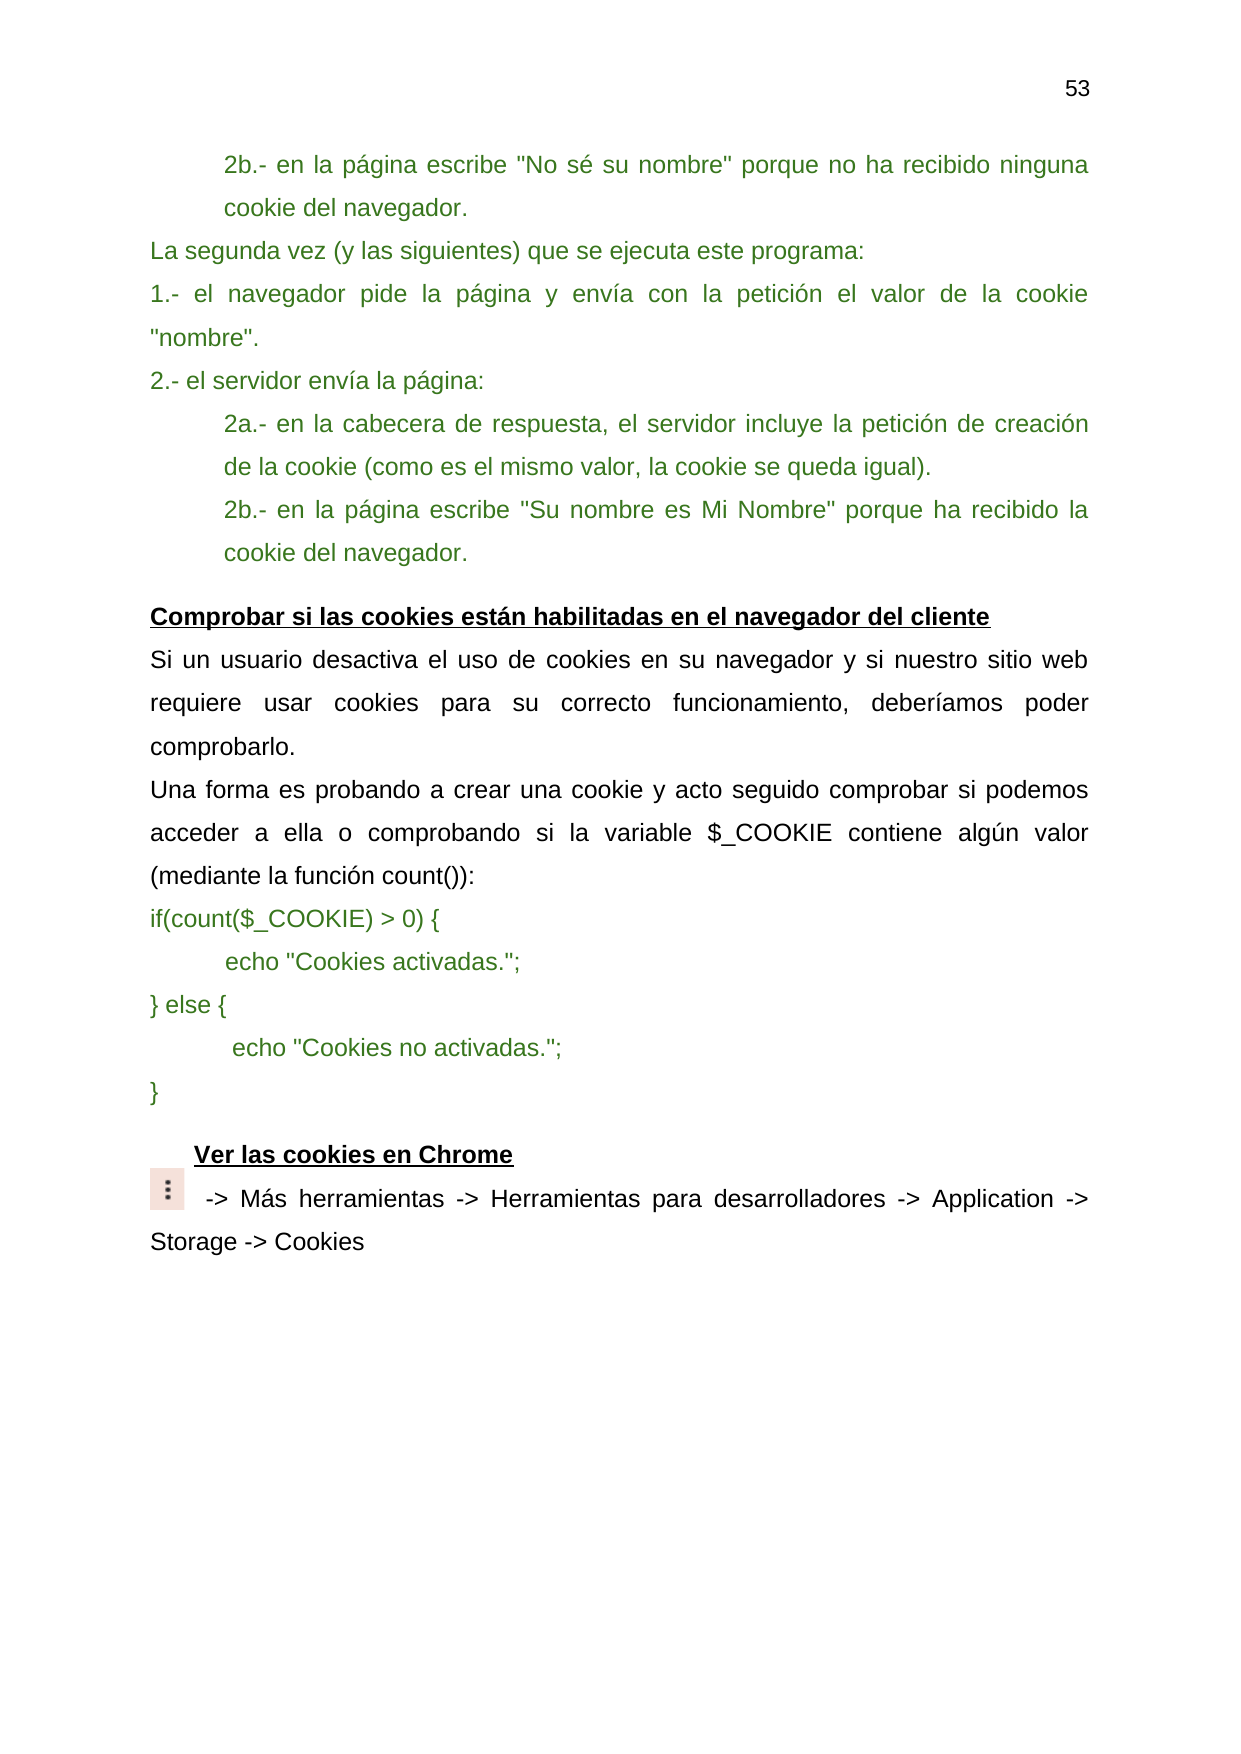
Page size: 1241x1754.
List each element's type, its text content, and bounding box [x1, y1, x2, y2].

text } [150, 1076, 1090, 1105]
text 2b.- en la página escribe "Su nombre es Mi Nombre" porque ha recibido la cookie del navegador. [224, 495, 1090, 567]
text 1.- el navegador pide la página y envía con la petición el valor de la cookie "nombre". [150, 279, 1090, 351]
text Una forma es probando a crear una cookie y acto seguido comprobar si podemos acceder a ella o comprobando si la variable $_COOKIE contiene algún valor (mediante la función count()): [150, 774, 1090, 889]
text -> Más herramientas -> Herramientas para desarrolladores -> Application -> Storage -> Cookies [150, 1183, 1090, 1255]
text 2.- el servidor envía la página: [150, 366, 1090, 394]
picture [150, 1168, 185, 1210]
text Comprobar si las cookies están habilitadas en el navegador del cliente [150, 602, 1090, 631]
text echo "Cookies activadas."; [150, 947, 1090, 976]
text echo "Cookies no activadas."; [150, 1033, 1090, 1062]
text 2a.- en la cabecera de respuesta, el servidor incluye la petición de creación de la cookie (como es el mismo valor, la cookie se queda igual). [224, 409, 1090, 481]
text La segunda vez (y las siguientes) que se ejecuta este programa: [150, 236, 1090, 265]
text } else { [150, 990, 1090, 1019]
text Si un usuario desactiva el uso de cookies en su navegador y si nuestro sitio web requiere usar cookies para su correcto funcionamiento, deberíamos poder comprobarlo. [150, 645, 1090, 760]
text Ver las cookies en Chrome [150, 1140, 1090, 1169]
text if(count($_COOKIE) > 0) { [150, 904, 1090, 933]
text 2b.- en la página escribe "No sé su nombre" porque no ha recibido ninguna cookie del navegador. [224, 150, 1090, 222]
